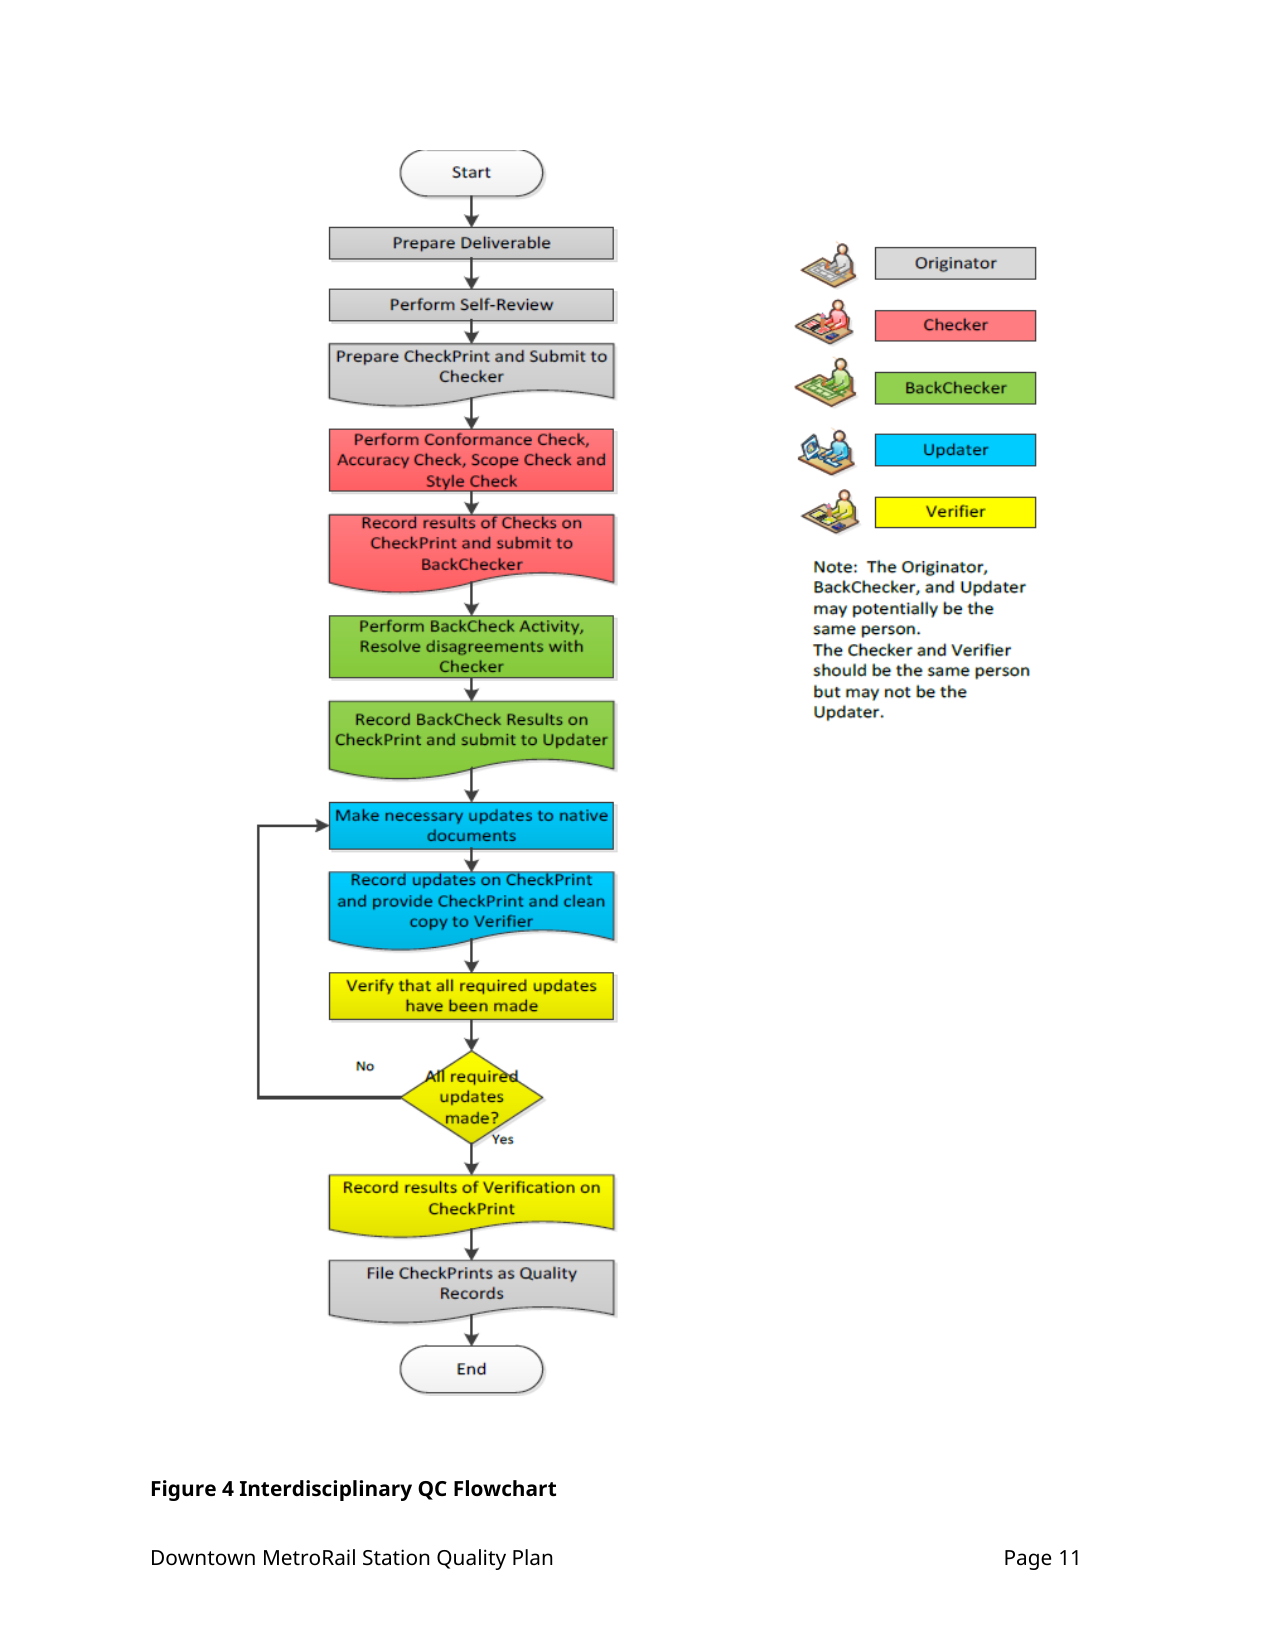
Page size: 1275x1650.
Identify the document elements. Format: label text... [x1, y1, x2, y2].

text Figure 4 Interdisciplinary QC Flowchart [150, 1474, 1125, 1502]
picture [150, 150, 1049, 1396]
